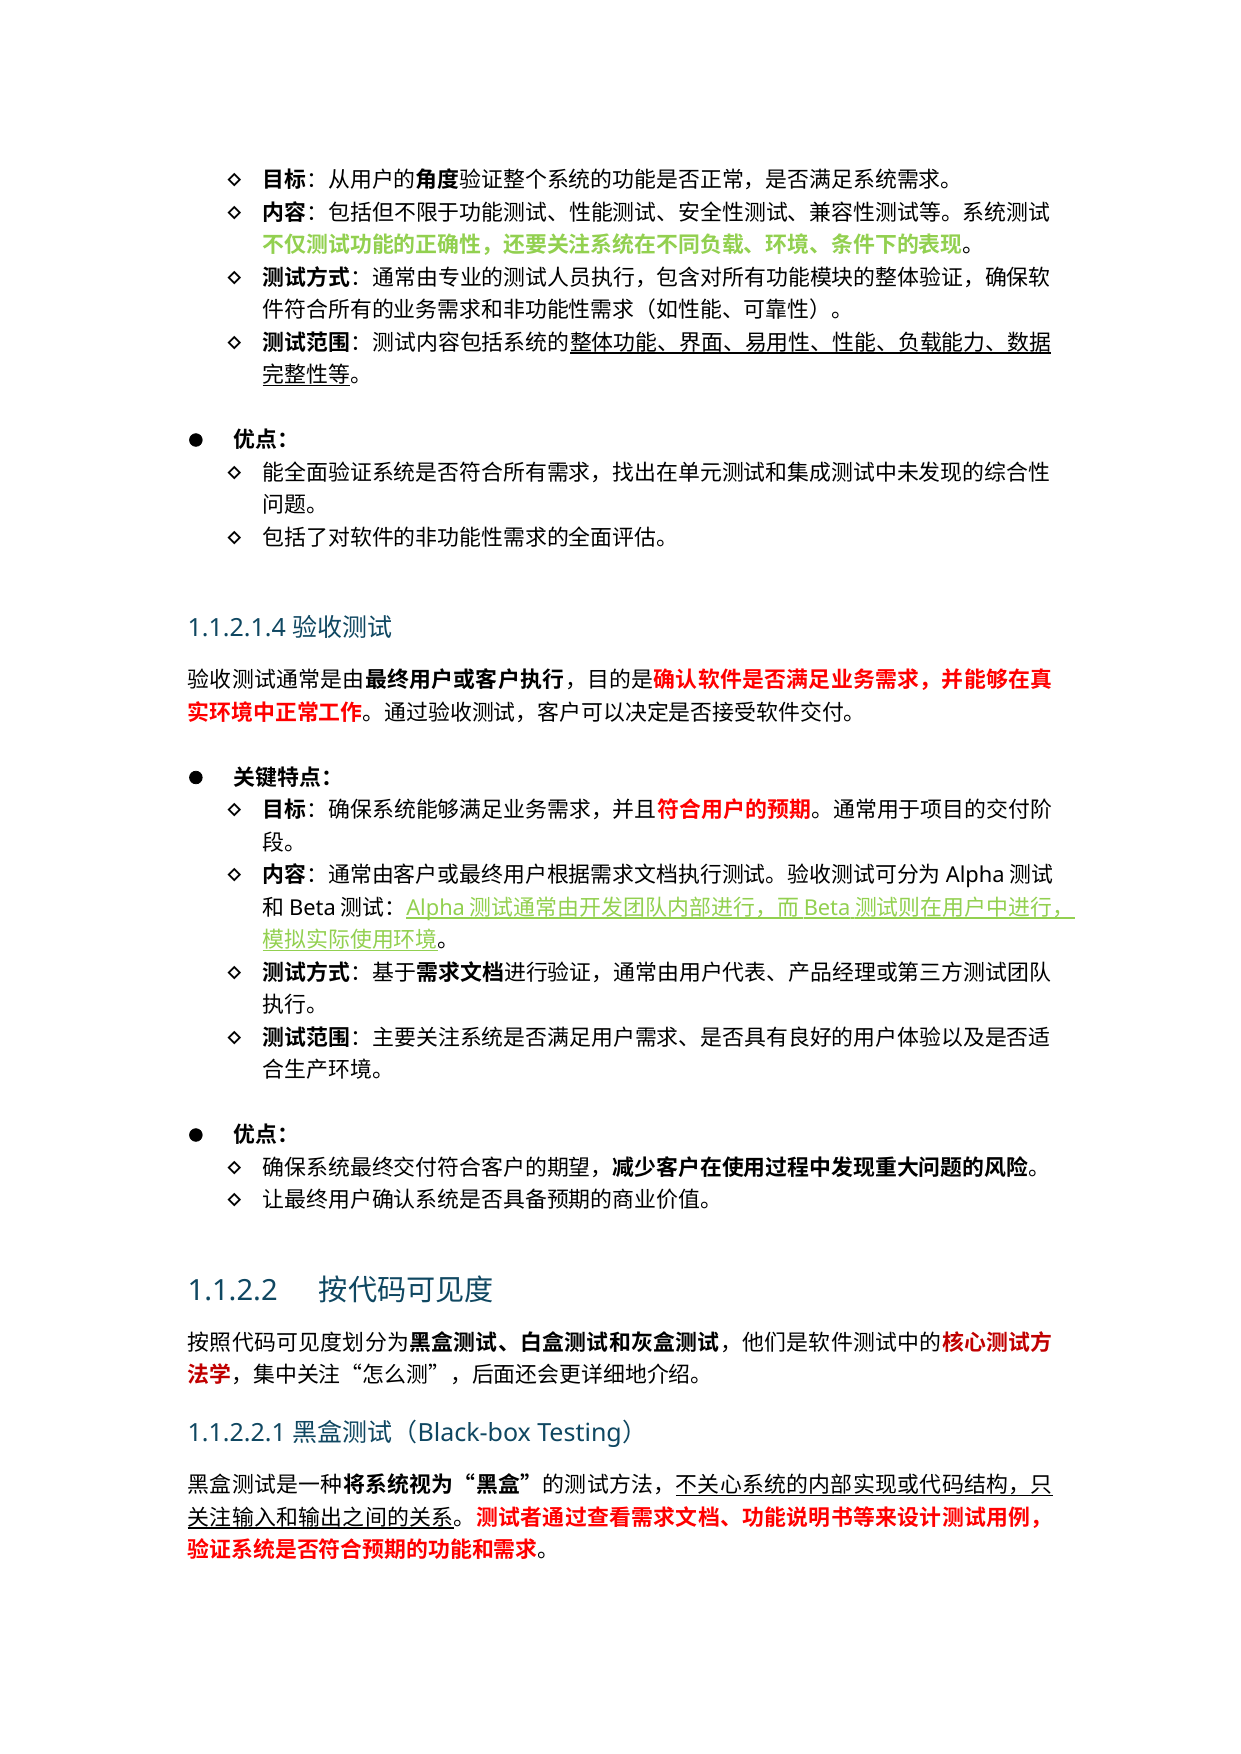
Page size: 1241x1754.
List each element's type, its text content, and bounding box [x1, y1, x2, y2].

list 目标：确保系统能够满足业务需求，并且符合用户的预期。通常用于项目的交付阶段。 [225, 792, 1053, 857]
list 确保系统最终交付符合客户的期望，减少客户在使用过程中发现重大问题的风险。 [225, 1149, 1053, 1182]
list 目标：从用户的角度验证整个系统的功能是否正常，是否满足系统需求。 [225, 162, 1053, 194]
text 验收测试通常是由最终用户或客户执行，目的是确认软件是否满足业务需求，并能够在真实环境中正常工作。通过验收测试，客户可以决定是否接受软件交付。 [187, 662, 1053, 727]
text 黑盒测试是一种将系统视为“黑盒”的测试方法，不关心系统的内部实现或代码结构，只关注输入和输出之间的关系。测试者通过查看需求文档、功能说明书等来设计测试用例，验证系统是否符合预期的功能和需求。 [187, 1467, 1053, 1564]
list 优点： [187, 1117, 1053, 1149]
list 测试范围：主要关注系统是否满足用户需求、是否具有良好的用户体验以及是否适合生产环境。 [225, 1019, 1053, 1084]
list 优点： [187, 422, 1053, 454]
list 测试方式：基于需求文档进行验证，通常由用户代表、产品经理或第三方测试团队执行。 [225, 954, 1053, 1019]
list 关键特点： [187, 759, 1053, 792]
list 能全面验证系统是否符合所有需求，找出在单元测试和集成测试中未发现的综合性问题。 [225, 454, 1053, 519]
subtitle 按代码可见度 [187, 1255, 1053, 1320]
text 按照代码可见度划分为黑盒测试、白盒测试和灰盒测试，他们是软件测试中的核心测试方法学，集中关注“怎么测”，后面还会更详细地介绍。 [187, 1324, 1053, 1389]
subtitle 黑盒测试（Black-box Testing） [187, 1398, 1053, 1463]
list 测试方式：通常由专业的测试人员执行，包含对所有功能模块的整体验证，确保软件符合所有的业务需求和非功能性需求（如性能、可靠性）。 [225, 259, 1053, 324]
subtitle 验收测试 [187, 593, 1053, 658]
list 内容：通常由客户或最终用户根据需求文档执行测试。验收测试可分为Alpha测试和Beta测试：Alpha测试通常由开发团队内部进行，而Beta测试则在用户中进行，模拟实际使用环境。 [225, 857, 1053, 954]
list 包括了对软件的非功能性需求的全面评估。 [225, 519, 1053, 552]
list 内容：包括但不限于功能测试、性能测试、安全性测试、兼容性测试等。系统测试不仅测试功能的正确性，还要关注系统在不同负载、环境、条件下的表现。 [225, 194, 1053, 259]
list 让最终用户确认系统是否具备预期的商业价值。 [225, 1182, 1053, 1214]
list 测试范围：测试内容包括系统的整体功能、界面、易用性、性能、负载能力、数据完整性等。 [225, 324, 1053, 389]
